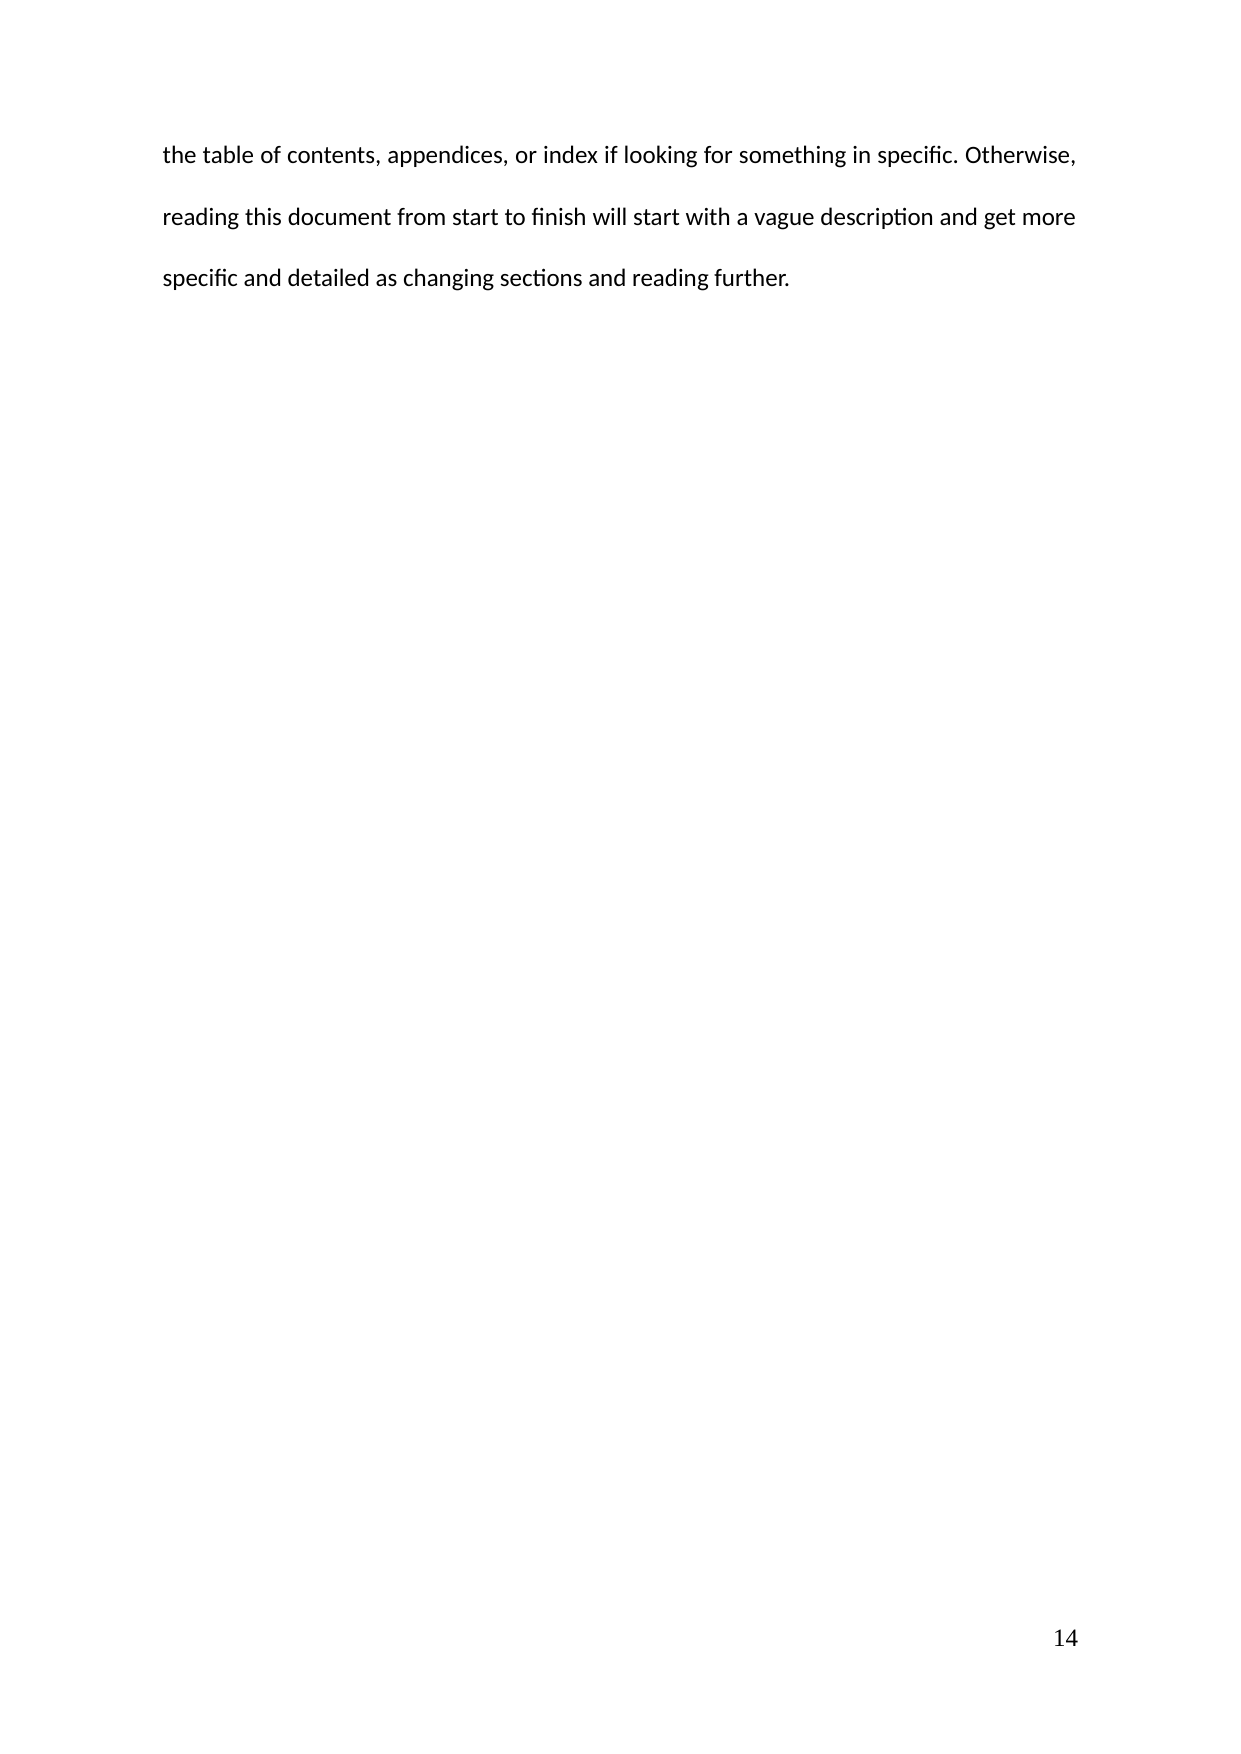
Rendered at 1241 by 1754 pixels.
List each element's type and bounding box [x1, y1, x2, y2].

text [162, 139, 1078, 292]
